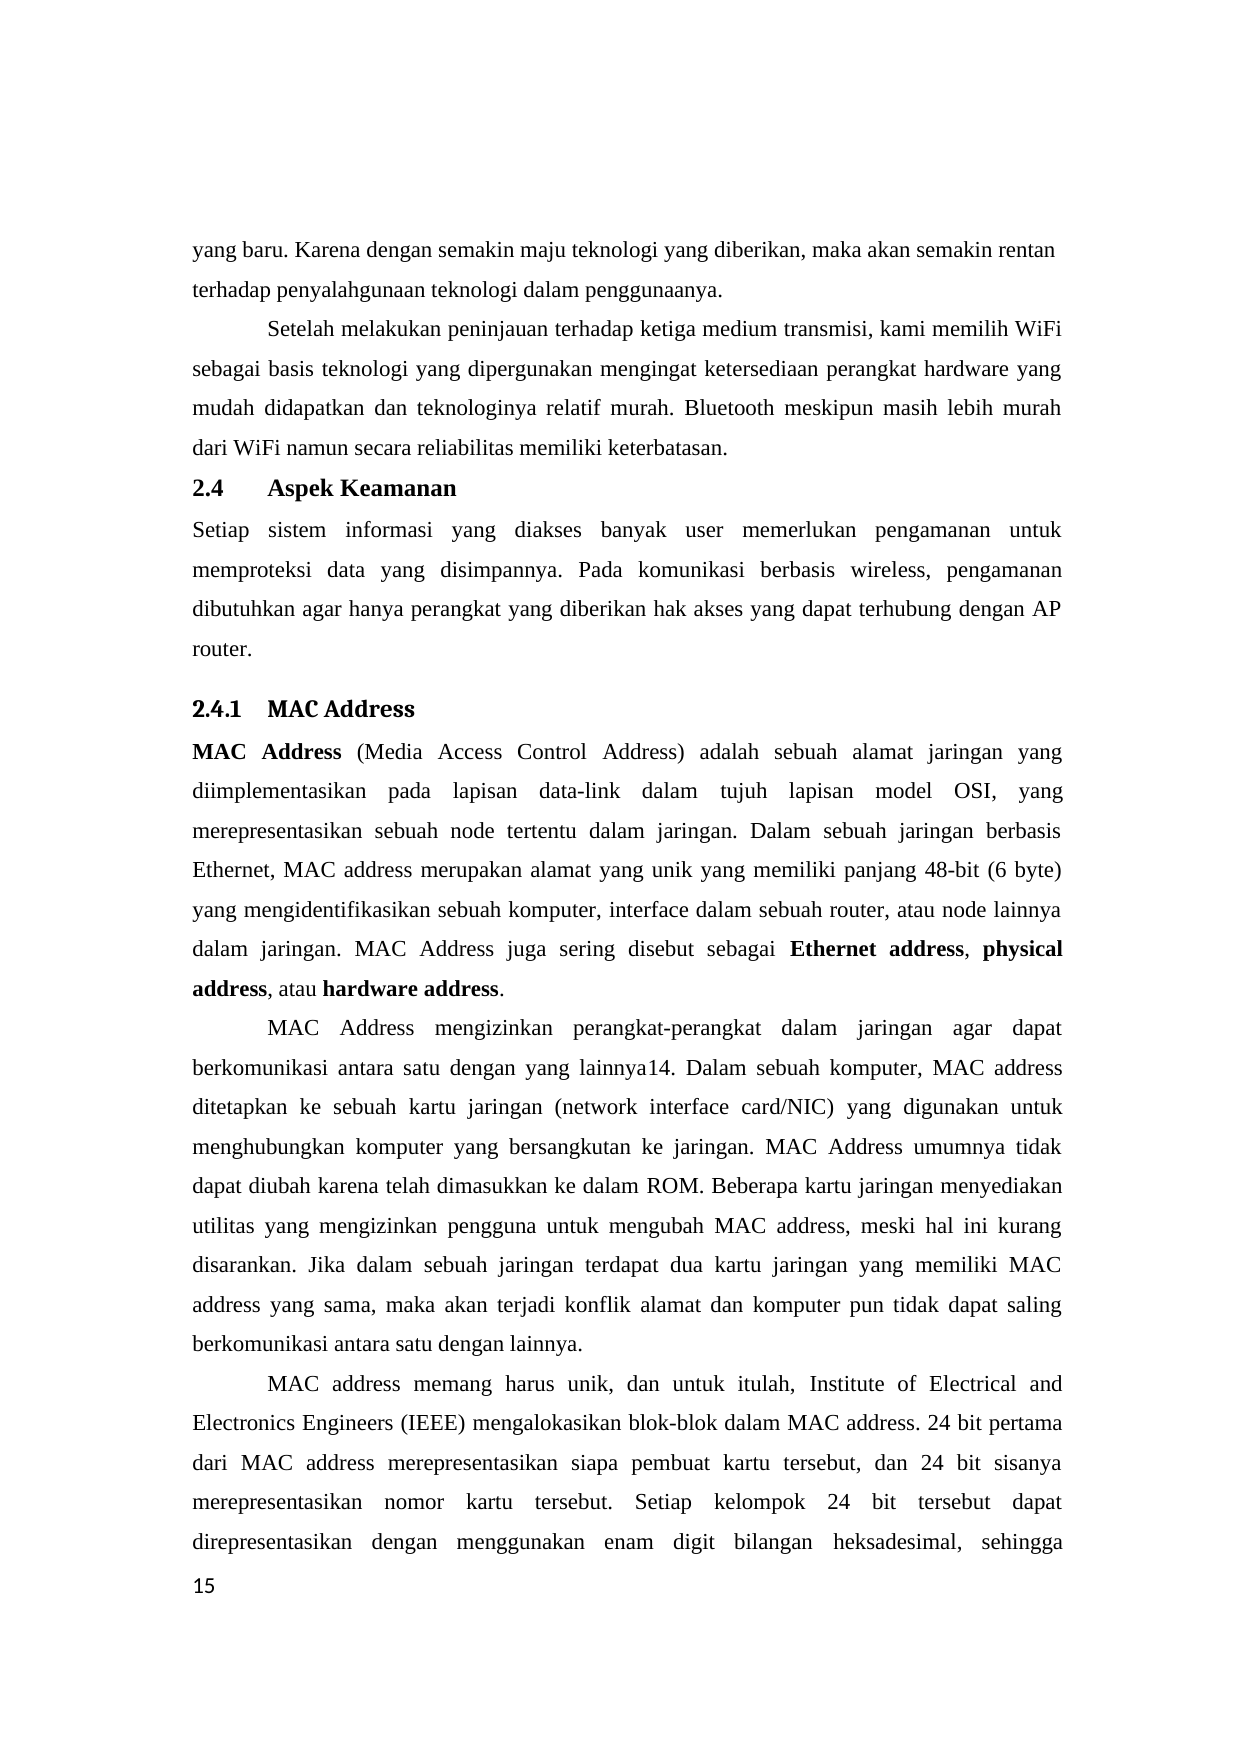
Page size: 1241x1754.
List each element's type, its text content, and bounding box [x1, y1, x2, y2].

subtitle MAC Address [192, 695, 1063, 724]
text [192, 236, 1063, 302]
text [192, 1370, 1063, 1554]
text MAC Address (Media Access Control Address) adalah sebuah alamat jaringan yang diimplementasikan pada lapisan data-link dalam tujuh lapisan model OSI, yang merepresentasikan sebuah node tertentu dalam jaringan. Dalam sebuah jaringan berbasis Ethernet, MAC address merupakan alamat yang unik yang memiliki panjang 48-bit (6 byte) yang mengidentifikasikan sebuah komputer, interface dalam sebuah router, atau node lainnya dalam jaringan. MAC Address juga sering disebut sebagai Ethernet address, physical address, atau hardware address. [192, 738, 1063, 1001]
text MAC Address mengizinkan perangkat-perangkat dalam jaringan agar dapat berkomunikasi antara satu dengan yang lainnya. Dalam sebuah komputer, MAC address ditetapkan ke sebuah kartu jaringan (network interface card/NIC) yang digunakan untuk menghubungkan komputer yang bersangkutan ke jaringan. MAC Address umumnya tidak dapat diubah karena telah dimasukkan ke dalam ROM. Beberapa kartu jaringan menyediakan utilitas yang mengizinkan pengguna untuk mengubah MAC address, meski hal ini kurang disarankan. Jika dalam sebuah jaringan terdapat dua kartu jaringan yang memiliki MAC address yang sama, maka akan terjadi konflik alamat dan komputer pun tidak dapat saling berkomunikasi antara satu dengan lainnya. [192, 1014, 1063, 1357]
text Setiap sistem informasi yang diakses banyak user memerlukan pengamanan untuk memproteksi data yang disimpannya. Pada komunikasi berbasis wireless, pengamanan dibutuhkan agar hanya perangkat yang diberikan hak akses yang dapat terhubung dengan AP router. [192, 516, 1063, 661]
text Setelah melakukan peninjauan terhadap ketiga medium transmisi, kami memilih WiFi sebagai basis teknologi yang dipergunakan mengingat ketersediaan perangkat hardware yang mudah didapatkan dan teknologinya relatif murah. Bluetooth meskipun masih lebih murah dari WiFi namun secara reliabilitas memiliki keterbatasan. [192, 315, 1063, 460]
subtitle Aspek Keamanan [192, 473, 1063, 502]
